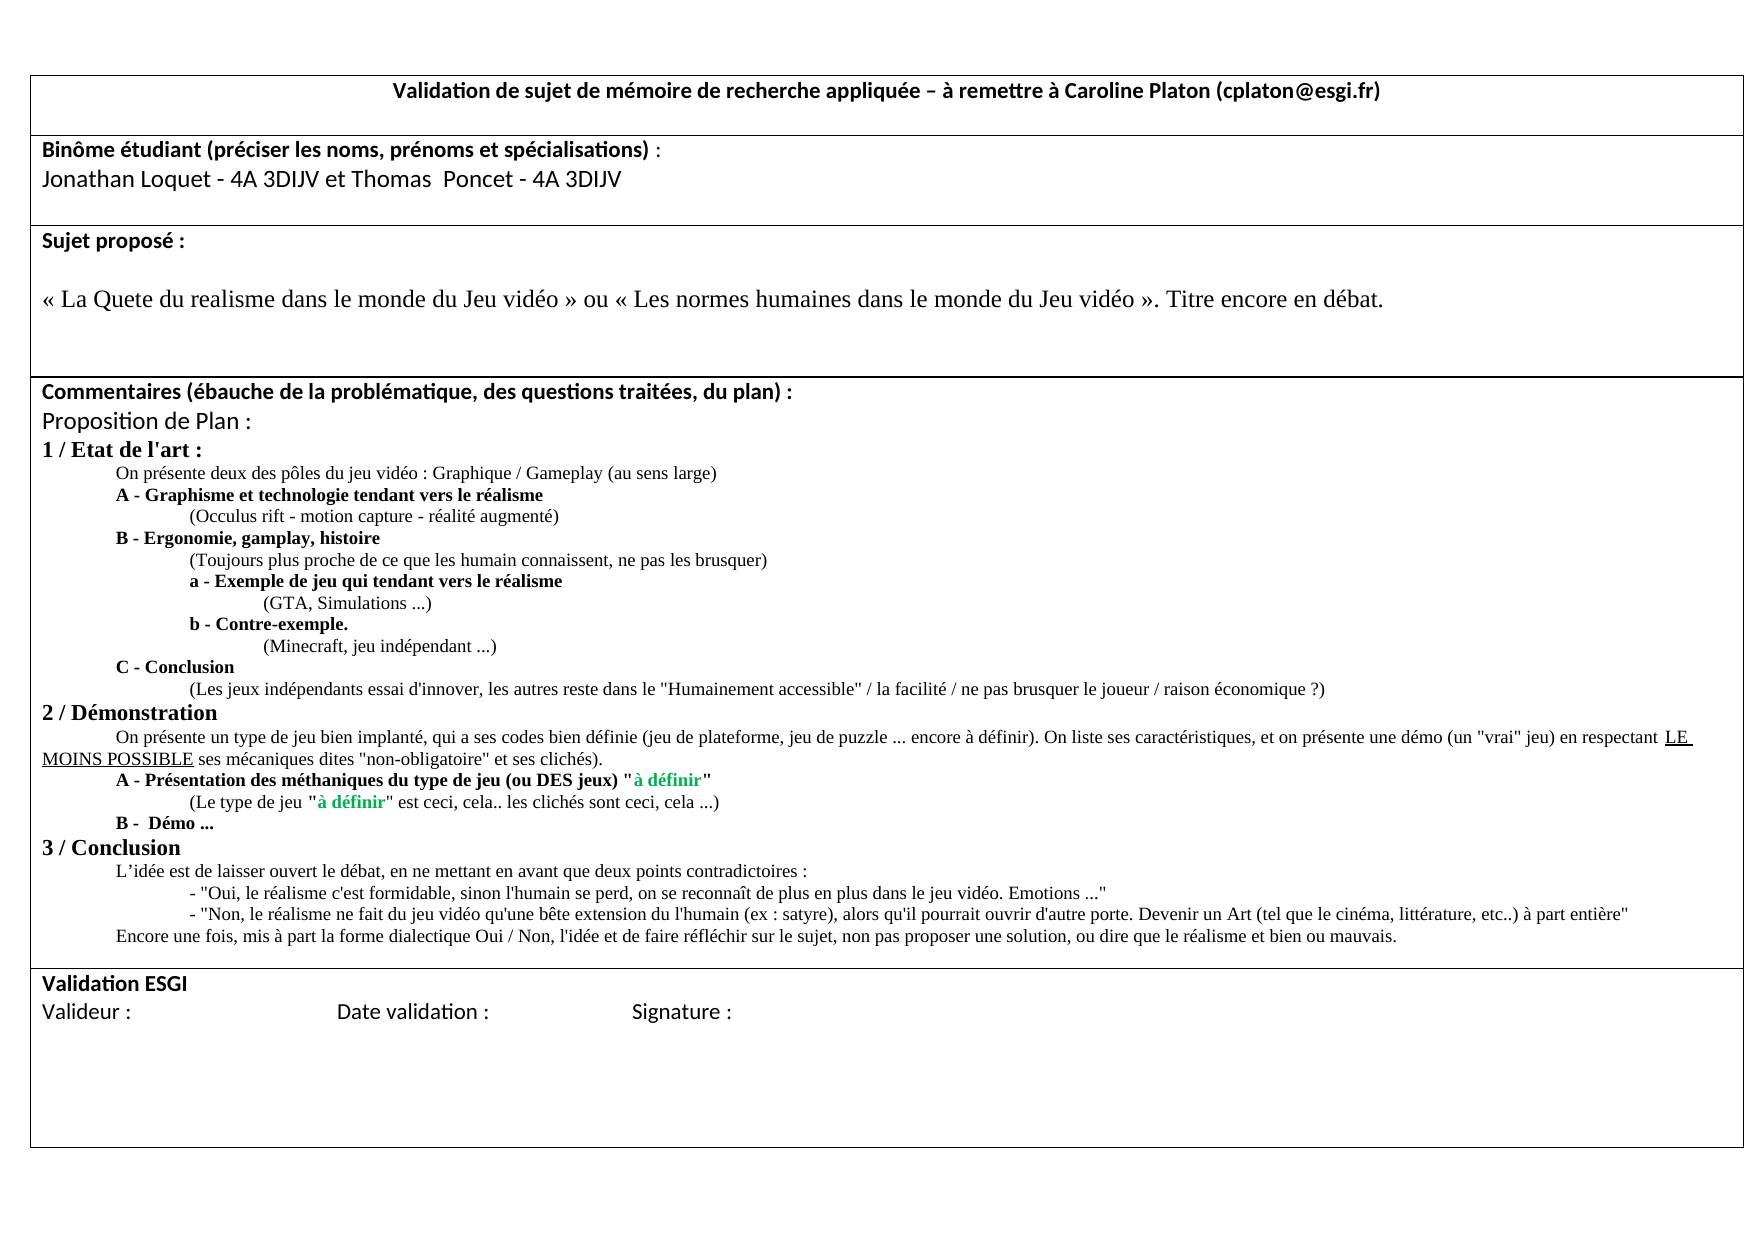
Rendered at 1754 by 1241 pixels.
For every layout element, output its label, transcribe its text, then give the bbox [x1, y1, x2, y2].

table_cell Sujet proposé : « La Quete du realisme dans le monde du Jeu vidéo » ou « Les normes humaines dans le monde du Jeu vidéo ». Titre encore en débat. [31, 226, 1743, 376]
table_cell Commentaires (ébauche de la problématique, des questions traitées, du plan) : Proposition de Plan : 1 / Etat de l'art : On présente deux des pôles du jeu vidéo : Graphique / Gameplay (au sens large) A - Graphisme et technologie tendant vers le réalisme (Occulus rift - motion capture - réalité augmenté) B - Ergonomie, gamplay, histoire (Toujours plus proche de ce que les humain connaissent, ne pas les brusquer) a - Exemple de jeu qui tendant vers le réalisme (GTA, Simulations ...) b - Contre-exemple. (Minecraft, jeu indépendant ...) C - Conclusion (Les jeux indépendants essai d'innover, les autres reste dans le "Humainement accessible" / la facilité / ne pas brusquer le joueur / raison économique ?) 2 / Démonstration On présente un type de jeu bien implanté, qui a ses codes bien définie (jeu de plateforme, jeu de puzzle ... encore à définir). On liste ses caractéristiques, et on présente une démo (un "vrai" jeu) en respectant LE MOINS POSSIBLE ses mécaniques dites "non-obligatoire" et ses clichés). A - Présentation des méthaniques du type de jeu (ou DES jeux) "à définir" (Le type de jeu "à définir" est ceci, cela.. les clichés sont ceci, cela ...) B - Démo ... 3 / Conclusion L’idée est de laisser ouvert le débat, en ne mettant en avant que deux points contradictoires : - "Oui, le réalisme c'est formidable, sinon l'humain se perd, on se reconnaît de plus en plus dans le jeu vidéo. Emotions ..." - "Non, le réalisme ne fait du jeu vidéo qu'une bête extension du l'humain (ex : satyre), alors qu'il pourrait ouvrir d'autre porte. Devenir un Art (tel que le cinéma, littérature, etc..) à part entière" Encore une fois, mis à part la forme dialectique Oui / Non, l'idée et de faire réfléchir sur le sujet, non pas proposer une solution, ou dire que le réalisme et bien ou mauvais. [31, 378, 1743, 968]
table_cell Validation ESGI Valideur : Date validation : Signature : [31, 969, 1743, 1147]
table_cell Binôme étudiant (préciser les noms, prénoms et spécialisations) : Jonathan Loquet - 4A 3DIJV et Thomas Poncet - 4A 3DIJV [31, 136, 1743, 225]
table_header Validation de sujet de mémoire de recherche appliquée – à remettre à Caroline Platon (cplaton@esgi.fr) [31, 76, 1743, 134]
